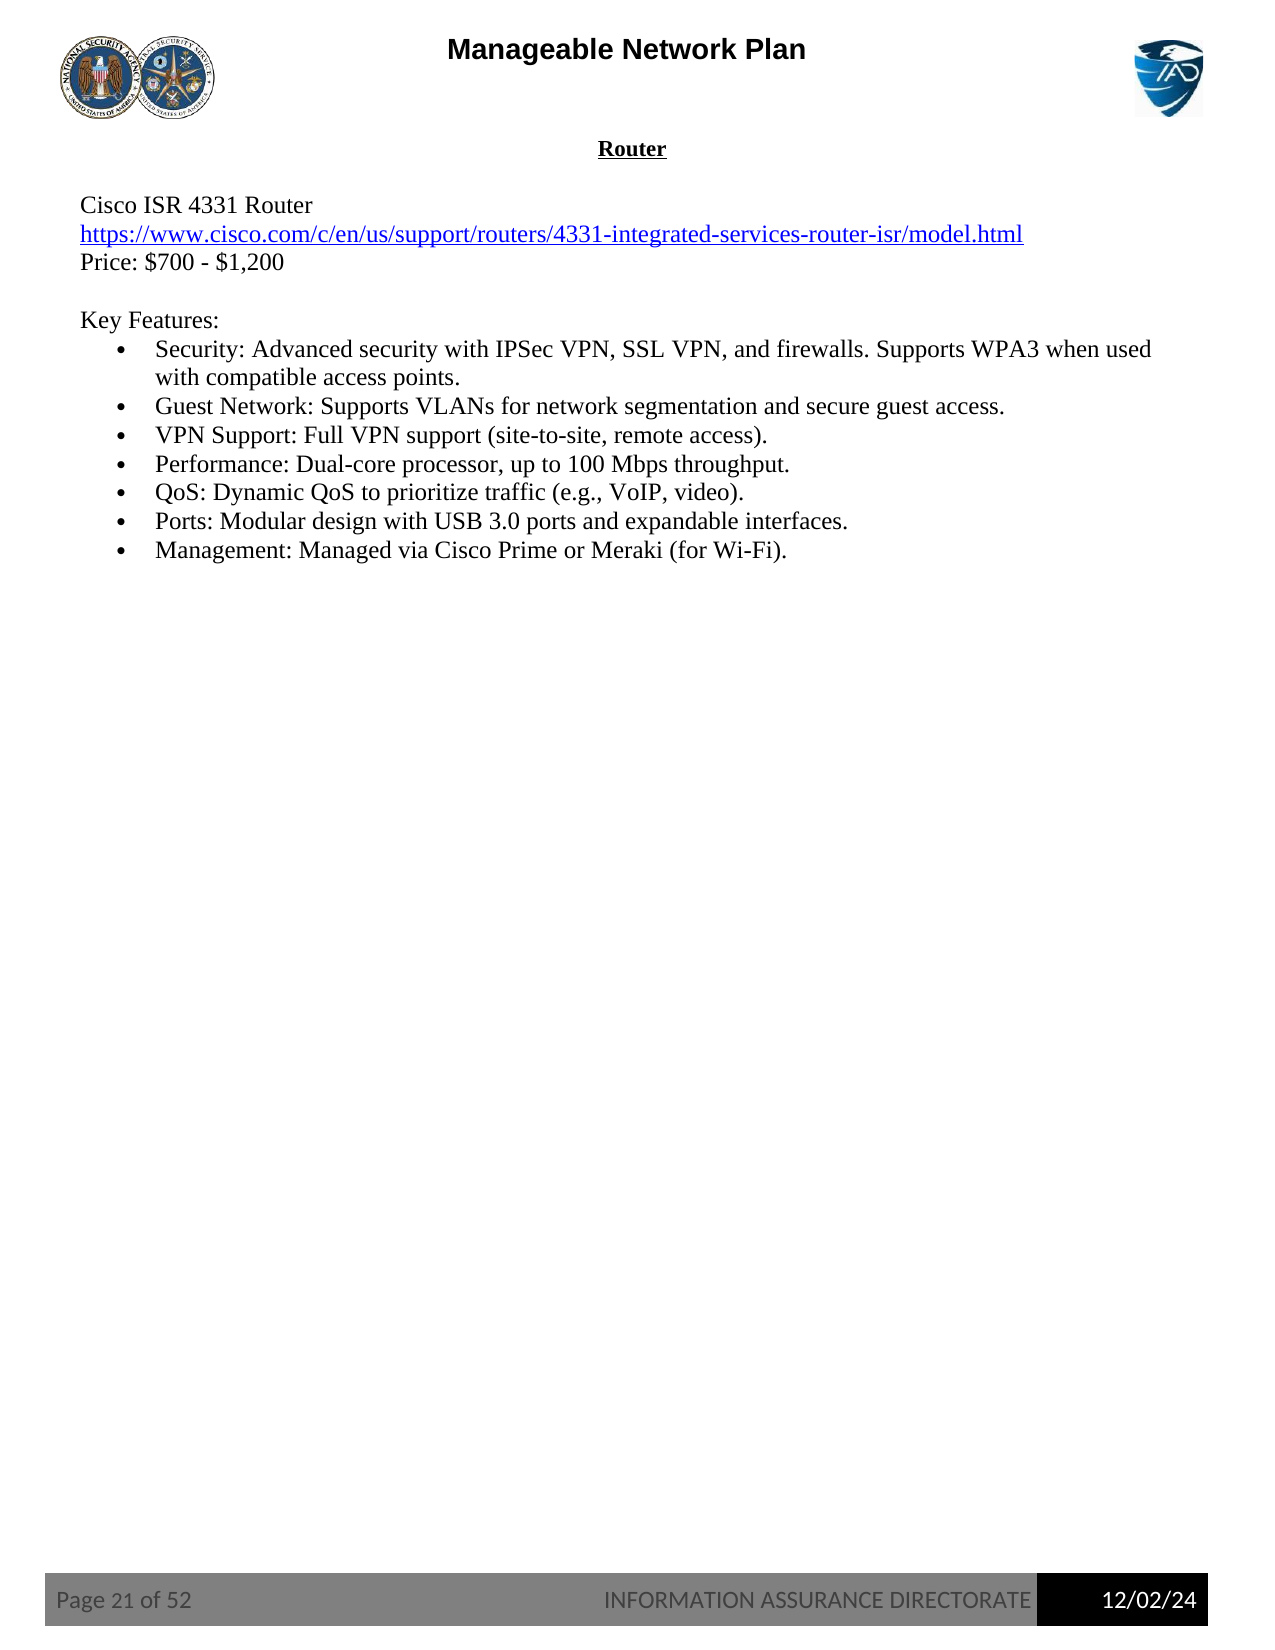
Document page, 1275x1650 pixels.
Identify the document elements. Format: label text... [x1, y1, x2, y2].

list Management: Managed via Cisco Prime or Meraki (for Wi-Fi). [117, 535, 1184, 564]
text Cisco ISR 4331 Router [80, 190, 1184, 219]
subtitle Router [79, 135, 1184, 161]
list Guest Network: Supports VLANs for network segmentation and secure guest access. [117, 391, 1184, 420]
text https://www.cisco.com/c/en/us/support/routers/4331-integrated-services-router-isr/model.html [80, 219, 1184, 247]
picture [1134, 40, 1204, 117]
picture [57, 31, 216, 122]
text Price: $700 - $1,200 [80, 247, 1184, 276]
list VPN Support: Full VPN support (site-to-site, remote access). [117, 420, 1184, 449]
list QoS: Dynamic QoS to prioritize traffic (e.g., VoIP, video). [117, 477, 1184, 506]
list Security: Advanced security with IPSec VPN, SSL VPN, and firewalls. Supports WPA3 when used with compatible access points. [117, 334, 1184, 391]
text Key Features: [80, 305, 1184, 334]
list Performance: Dual-core processor, up to 100 Mbps throughput. [117, 449, 1184, 477]
list Ports: Modular design with USB 3.0 ports and expandable interfaces. [117, 506, 1184, 535]
